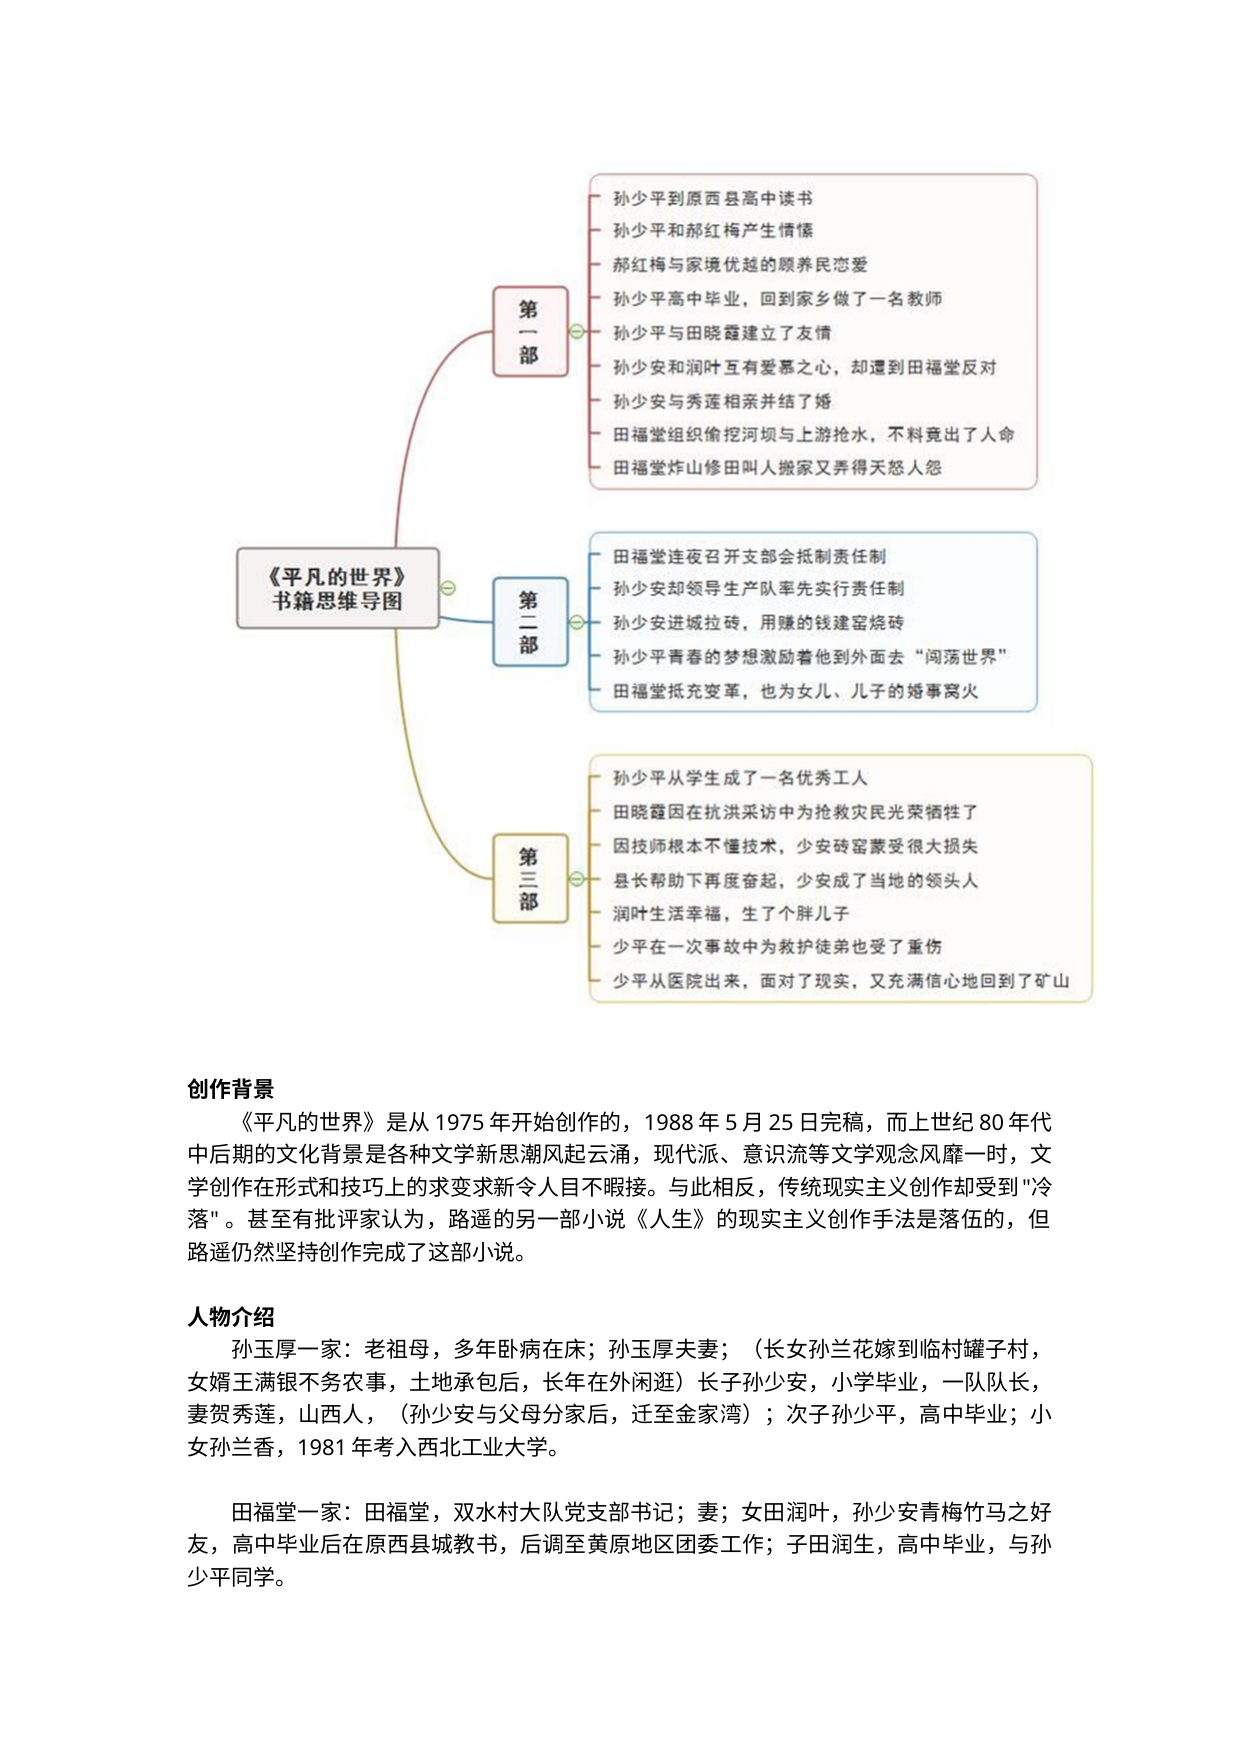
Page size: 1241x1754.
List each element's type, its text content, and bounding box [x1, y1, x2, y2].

text 创作背景 [187, 1072, 1053, 1104]
text 孙玉厚一家：老祖母，多年卧病在床；孙玉厚夫妻；（长女孙兰花嫁到临村罐子村，女婿王满银不务农事，土地承包后，长年在外闲逛）长子孙少安，小学毕业，一队队长，妻贺秀莲，山西人，（孙少安与父母分家后，迁至金家湾）；次子孙少平，高中毕业；小女孙兰香，1981年考入西北工业大学。 [187, 1332, 1053, 1462]
text 人物介绍 [187, 1299, 1053, 1332]
text 《平凡的世界》是从1975年开始创作的，1988年5月25日完稿，而上世纪80年代中后期的文化背景是各种文学新思潮风起云涌，现代派、意识流等文学观念风靡一时，文学创作在形式和技巧上的求变求新令人目不暇接。与此相反，传统现实主义创作却受到"冷落" 。甚至有批评家认为，路遥的另一部小说《人生》的现实主义创作手法是落伍的，但路遥仍然坚持创作完成了这部小说。 [187, 1104, 1053, 1267]
picture [231, 162, 1097, 1021]
text 田福堂一家：田福堂，双水村大队党支部书记；妻；女田润叶，孙少安青梅竹马之好友，高中毕业后在原西县城教书，后调至黄原地区团委工作；子田润生，高中毕业，与孙少平同学。 [187, 1494, 1053, 1592]
